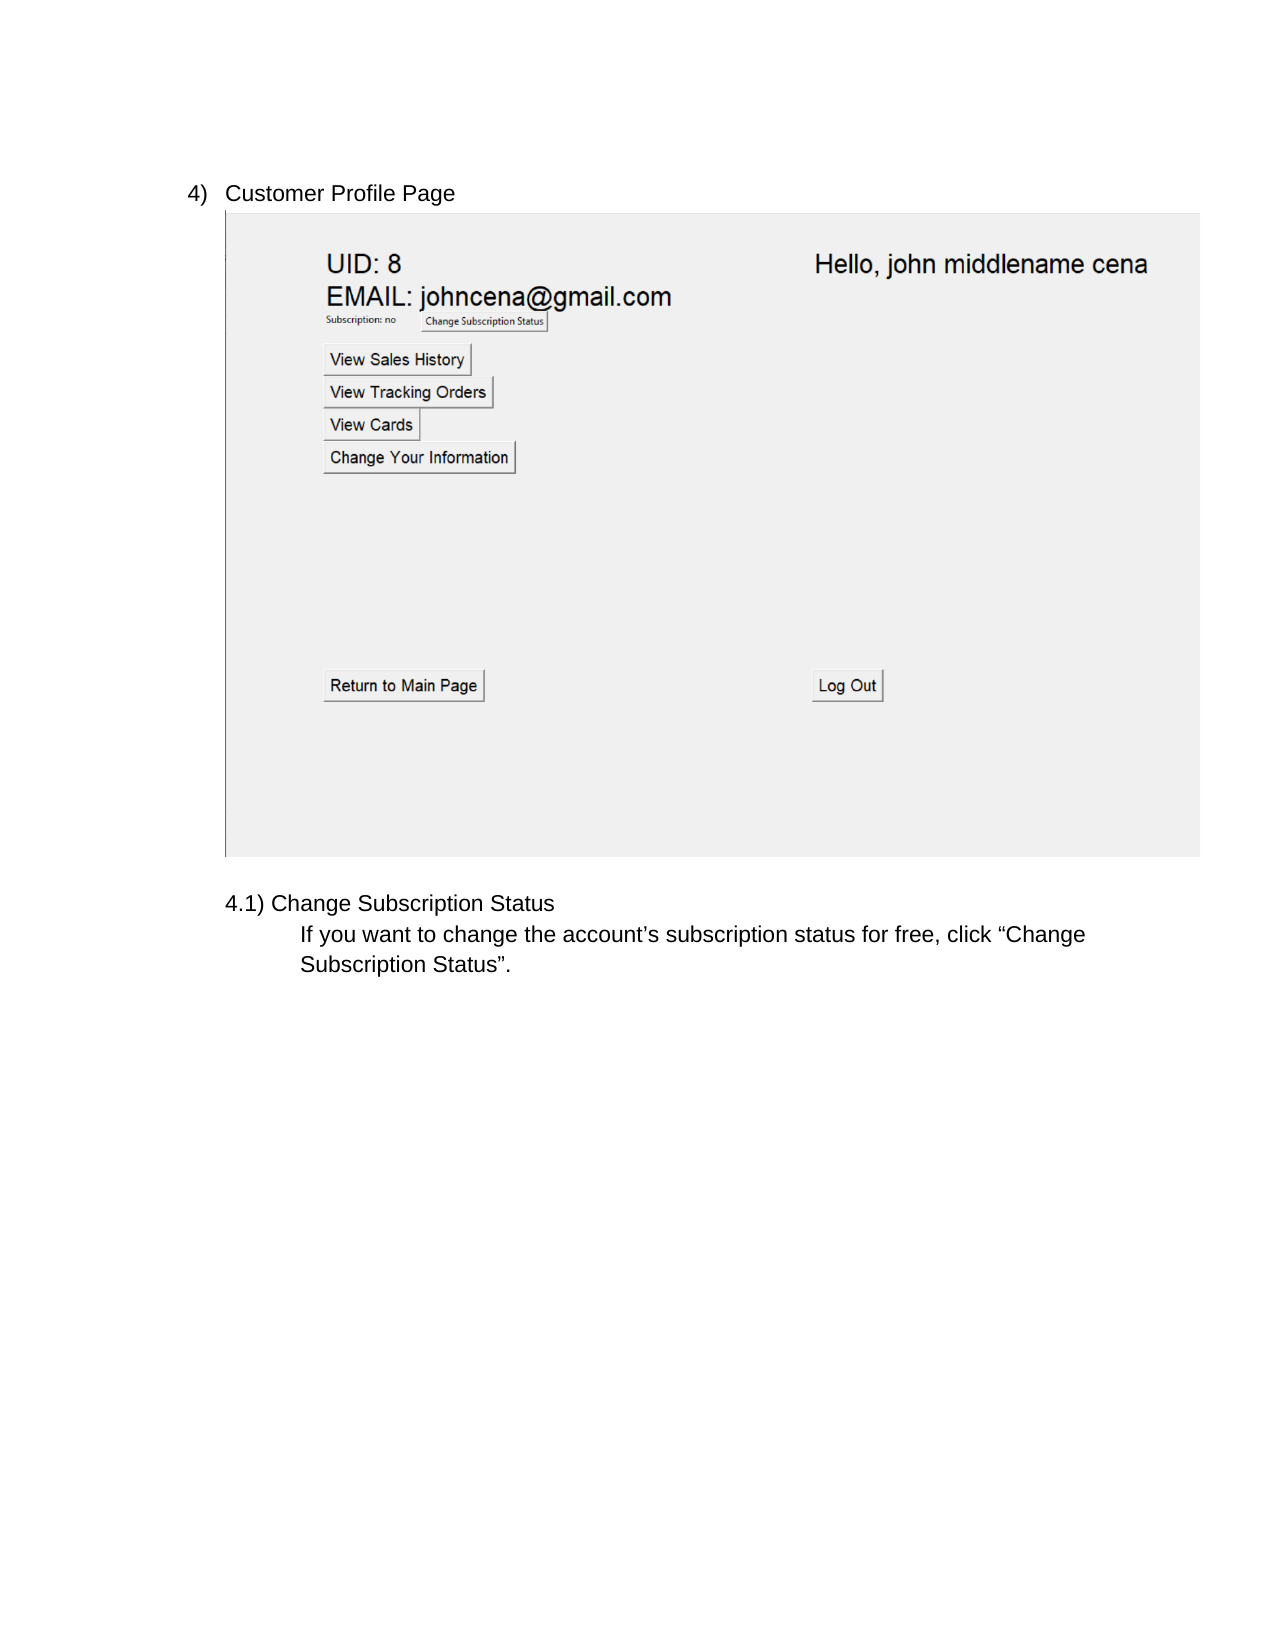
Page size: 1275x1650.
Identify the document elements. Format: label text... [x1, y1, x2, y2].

picture [225, 210, 1200, 857]
text 4.1) Change Subscription Status [150, 890, 1125, 917]
list Customer Profile Page [187, 180, 1125, 207]
text If you want to change the account’s subscription status for free, click “Change Subscription Status”. [300, 921, 1125, 977]
